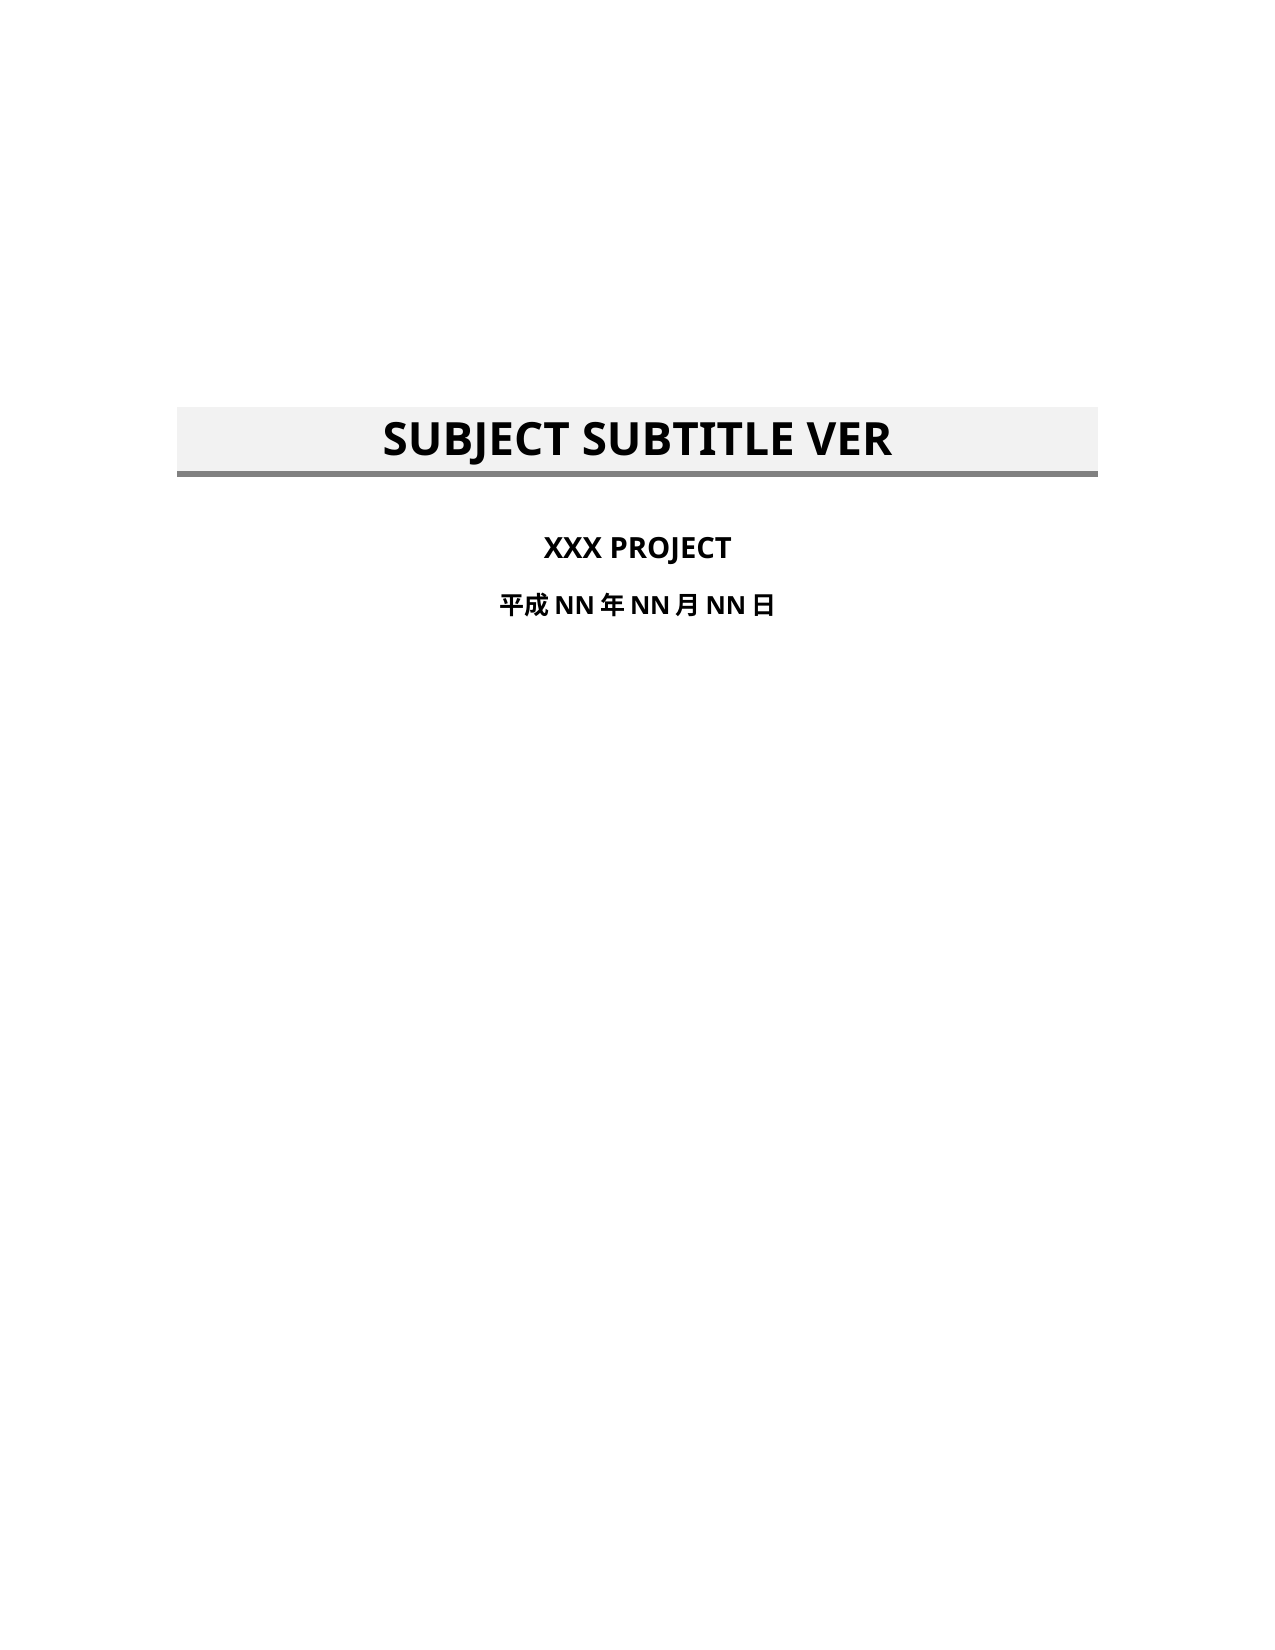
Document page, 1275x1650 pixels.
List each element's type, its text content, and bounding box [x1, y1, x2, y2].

title SUBJECT SUBTITLE VER [177, 407, 1098, 471]
text XXX PROJECT [177, 527, 1098, 567]
text 平成NN年NN月NN日 [177, 588, 1098, 622]
